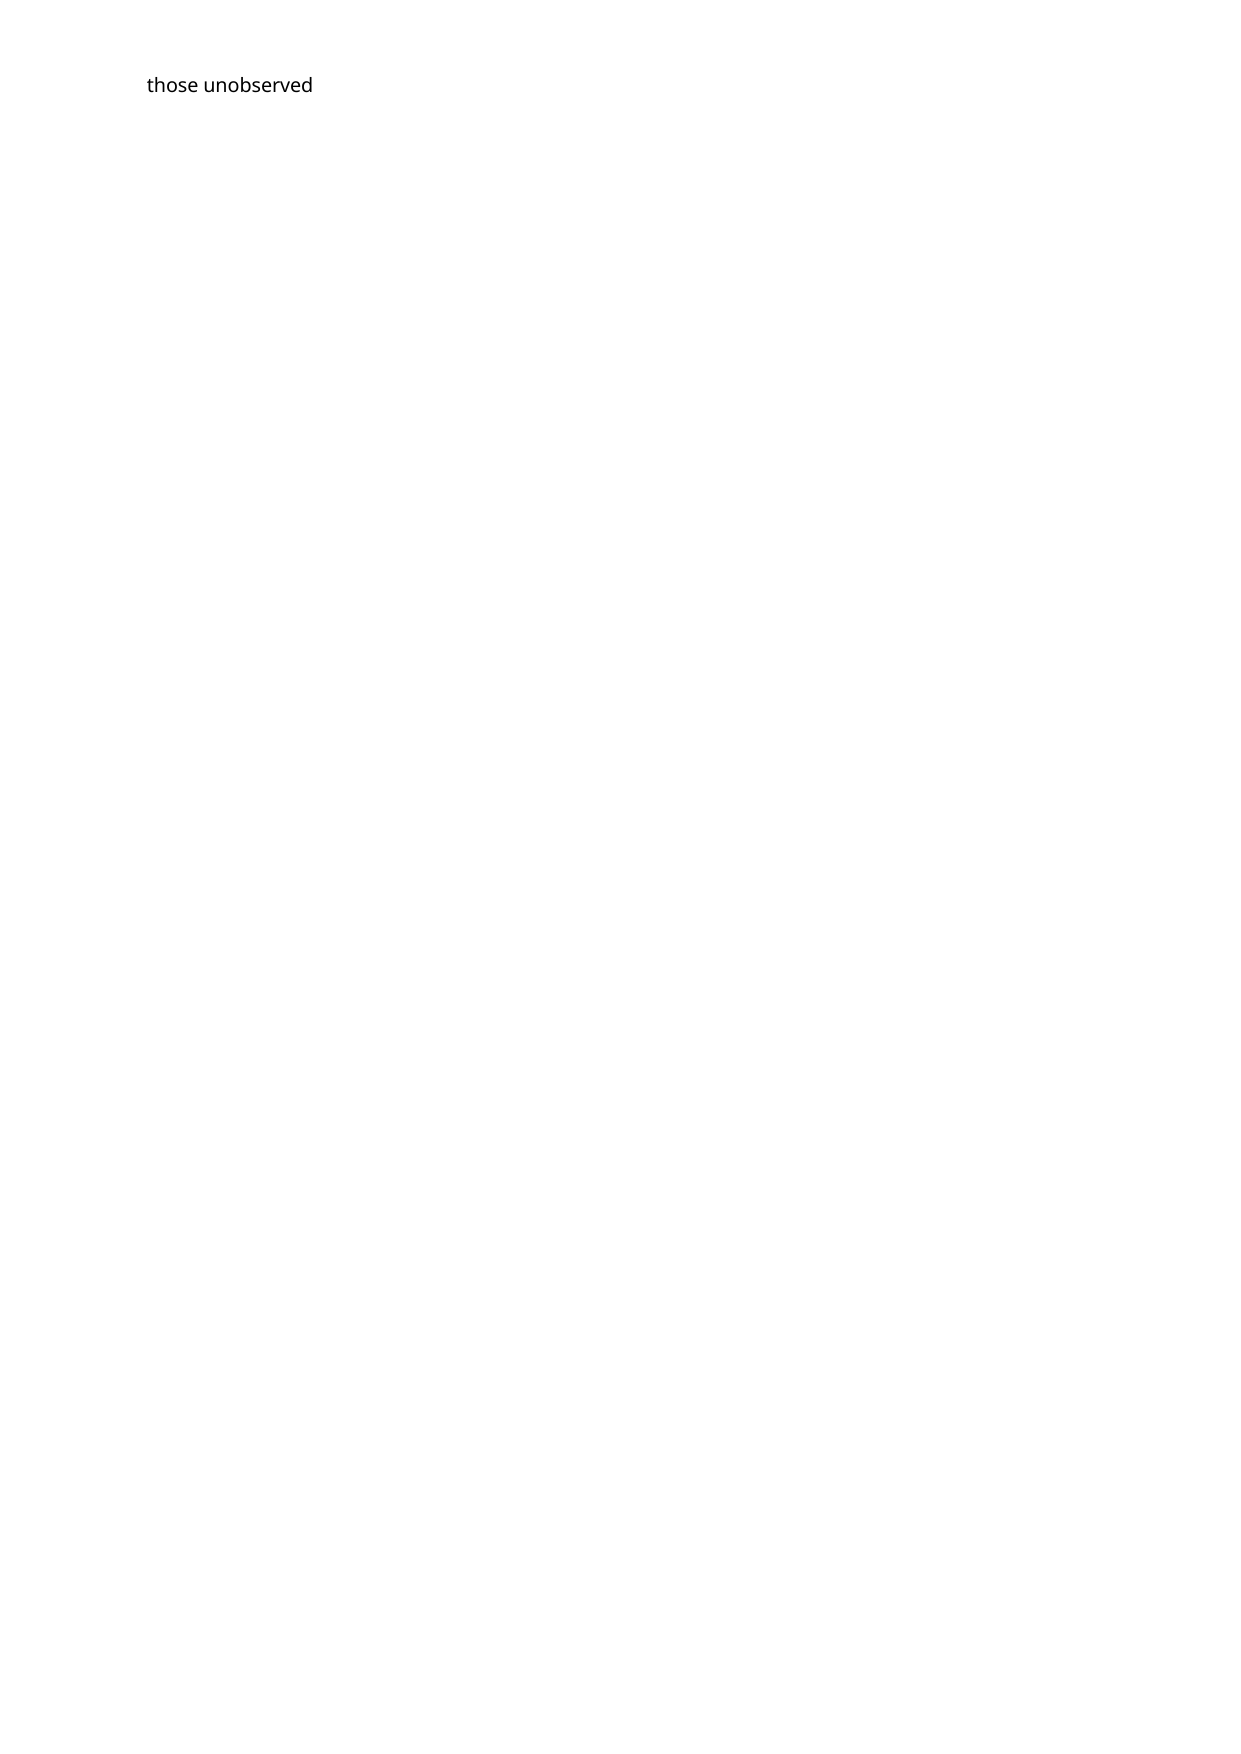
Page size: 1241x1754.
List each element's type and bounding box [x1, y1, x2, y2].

text [147, 71, 1082, 98]
